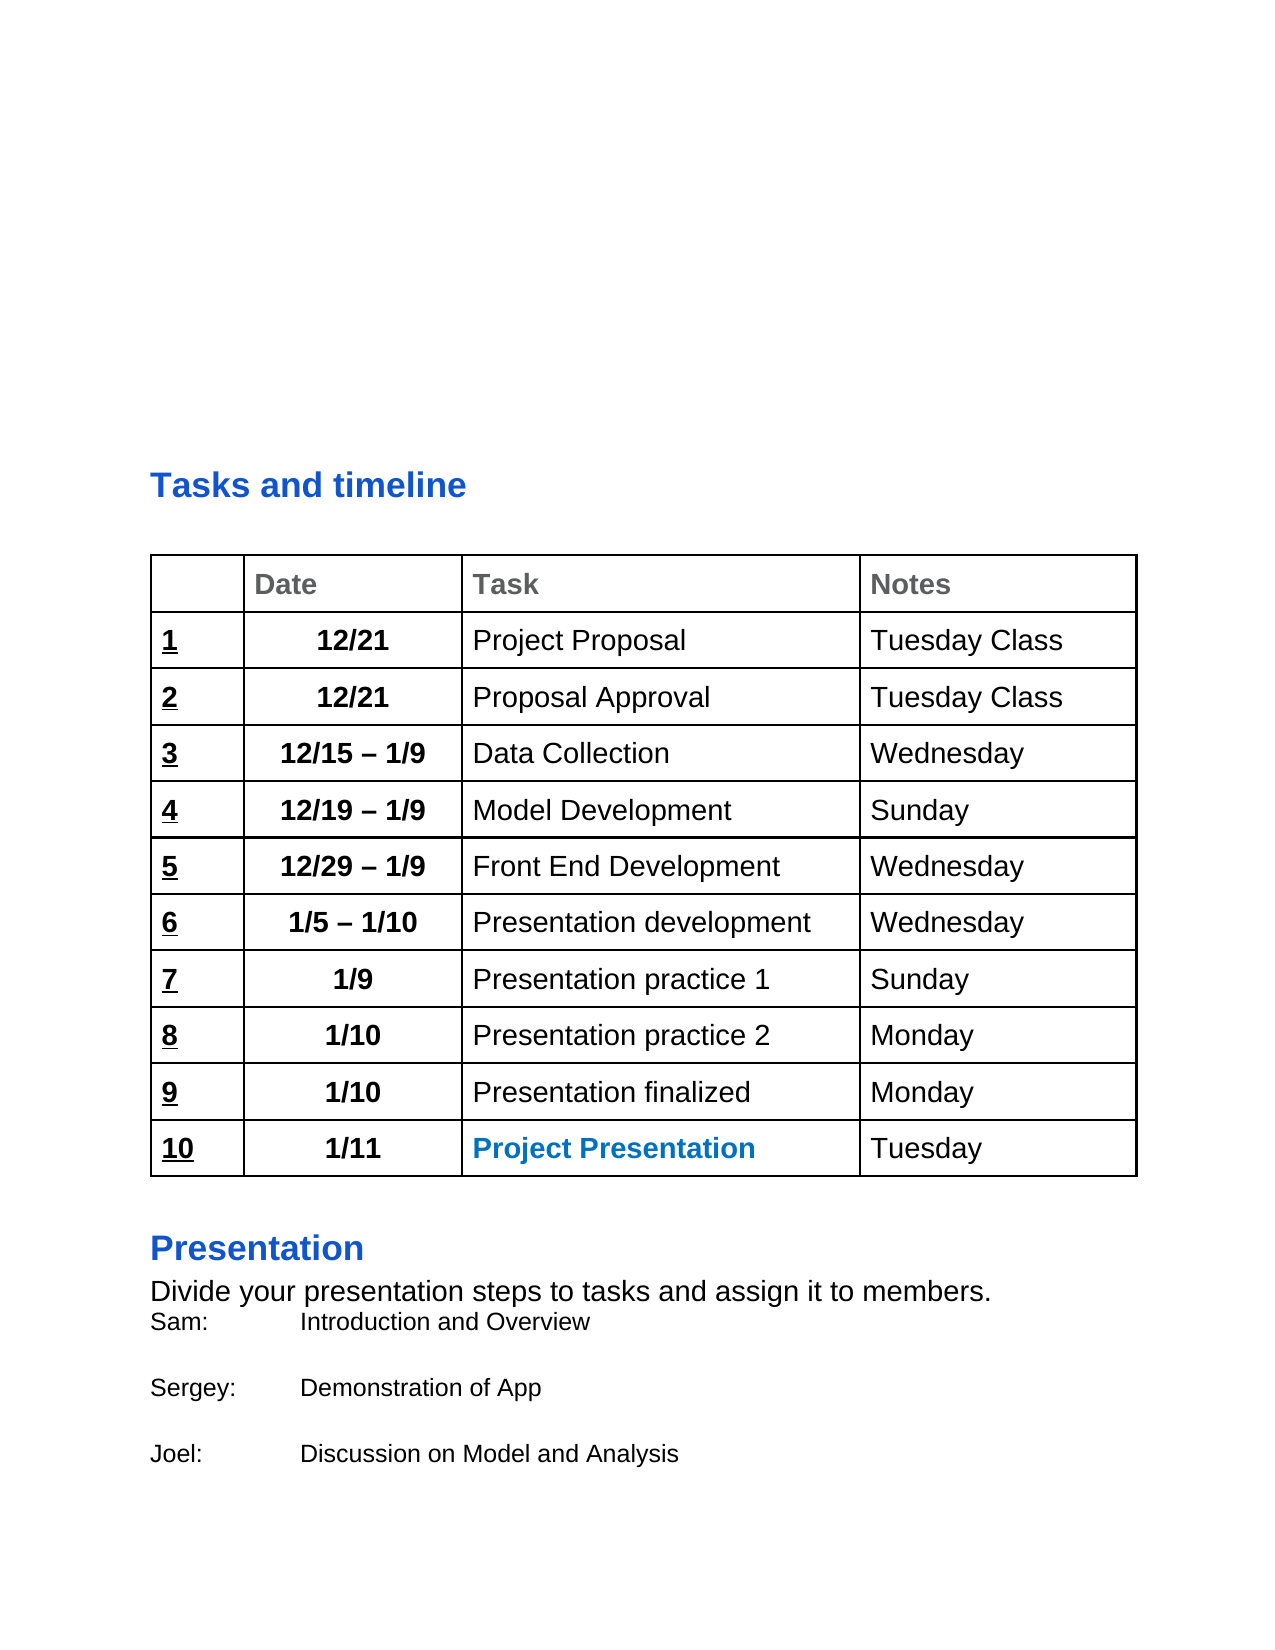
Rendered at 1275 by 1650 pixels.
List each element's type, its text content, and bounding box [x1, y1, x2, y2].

table_cell 8 [152, 1008, 243, 1062]
table_cell 10 [152, 1121, 243, 1175]
table_cell 1 [152, 613, 243, 667]
table_cell Sunday [861, 782, 1135, 836]
table_cell Presentation finalized [463, 1064, 859, 1119]
table_cell Wednesday [861, 839, 1135, 893]
table_cell Presentation practice 2 [463, 1008, 859, 1062]
table_cell 5 [152, 839, 243, 893]
table_cell 2 [152, 669, 243, 723]
table_cell 9 [152, 1064, 243, 1119]
table_cell Front End Development [463, 839, 859, 893]
table_cell 3 [152, 726, 243, 780]
table_cell 1/5 – 1/10 [245, 895, 461, 949]
table_cell Data Collection [463, 726, 859, 780]
table_cell Monday [861, 1064, 1135, 1119]
table_header Task [463, 556, 859, 611]
table_cell Wednesday [861, 726, 1135, 780]
table_cell Tuesday [861, 1121, 1135, 1175]
table_header [152, 556, 243, 611]
text Presentation [150, 1227, 1125, 1268]
table_cell Monday [861, 1008, 1135, 1062]
table_cell Project Presentation [463, 1121, 859, 1175]
table_cell 7 [152, 951, 243, 1006]
table_cell Presentation development [463, 895, 859, 949]
table_cell 1/9 [245, 951, 461, 1006]
table_cell 12/21 [245, 613, 461, 667]
table_cell 12/19 – 1/9 [245, 782, 461, 836]
text Sam: Introduction and Overview [150, 1307, 1125, 1336]
table_cell Tuesday Class [861, 669, 1135, 723]
table_cell Presentation practice 1 [463, 951, 859, 1006]
table_cell 1/10 [245, 1008, 461, 1062]
table_header Date [245, 556, 461, 611]
table_cell Tuesday Class [861, 613, 1135, 667]
table_cell Wednesday [861, 895, 1135, 949]
text Tasks and timeline [150, 464, 1125, 504]
text Sergey: Demonstration of App [150, 1373, 1125, 1402]
table_cell 4 [152, 782, 243, 836]
table_cell 12/15 – 1/9 [245, 726, 461, 780]
table_header Notes [861, 556, 1135, 611]
table_cell Sunday [861, 951, 1135, 1006]
table_cell Project Proposal [463, 613, 859, 667]
table_cell 1/10 [245, 1064, 461, 1119]
table_cell Proposal Approval [463, 669, 859, 723]
text Joel: Discussion on Model and Analysis [150, 1439, 1125, 1468]
table_cell 6 [152, 895, 243, 949]
table_cell 12/21 [245, 669, 461, 723]
table_cell 12/29 – 1/9 [245, 839, 461, 893]
text Divide your presentation steps to tasks and assign it to members. [150, 1274, 1125, 1307]
table_cell 1/11 [245, 1121, 461, 1175]
table_cell Model Development [463, 782, 859, 836]
